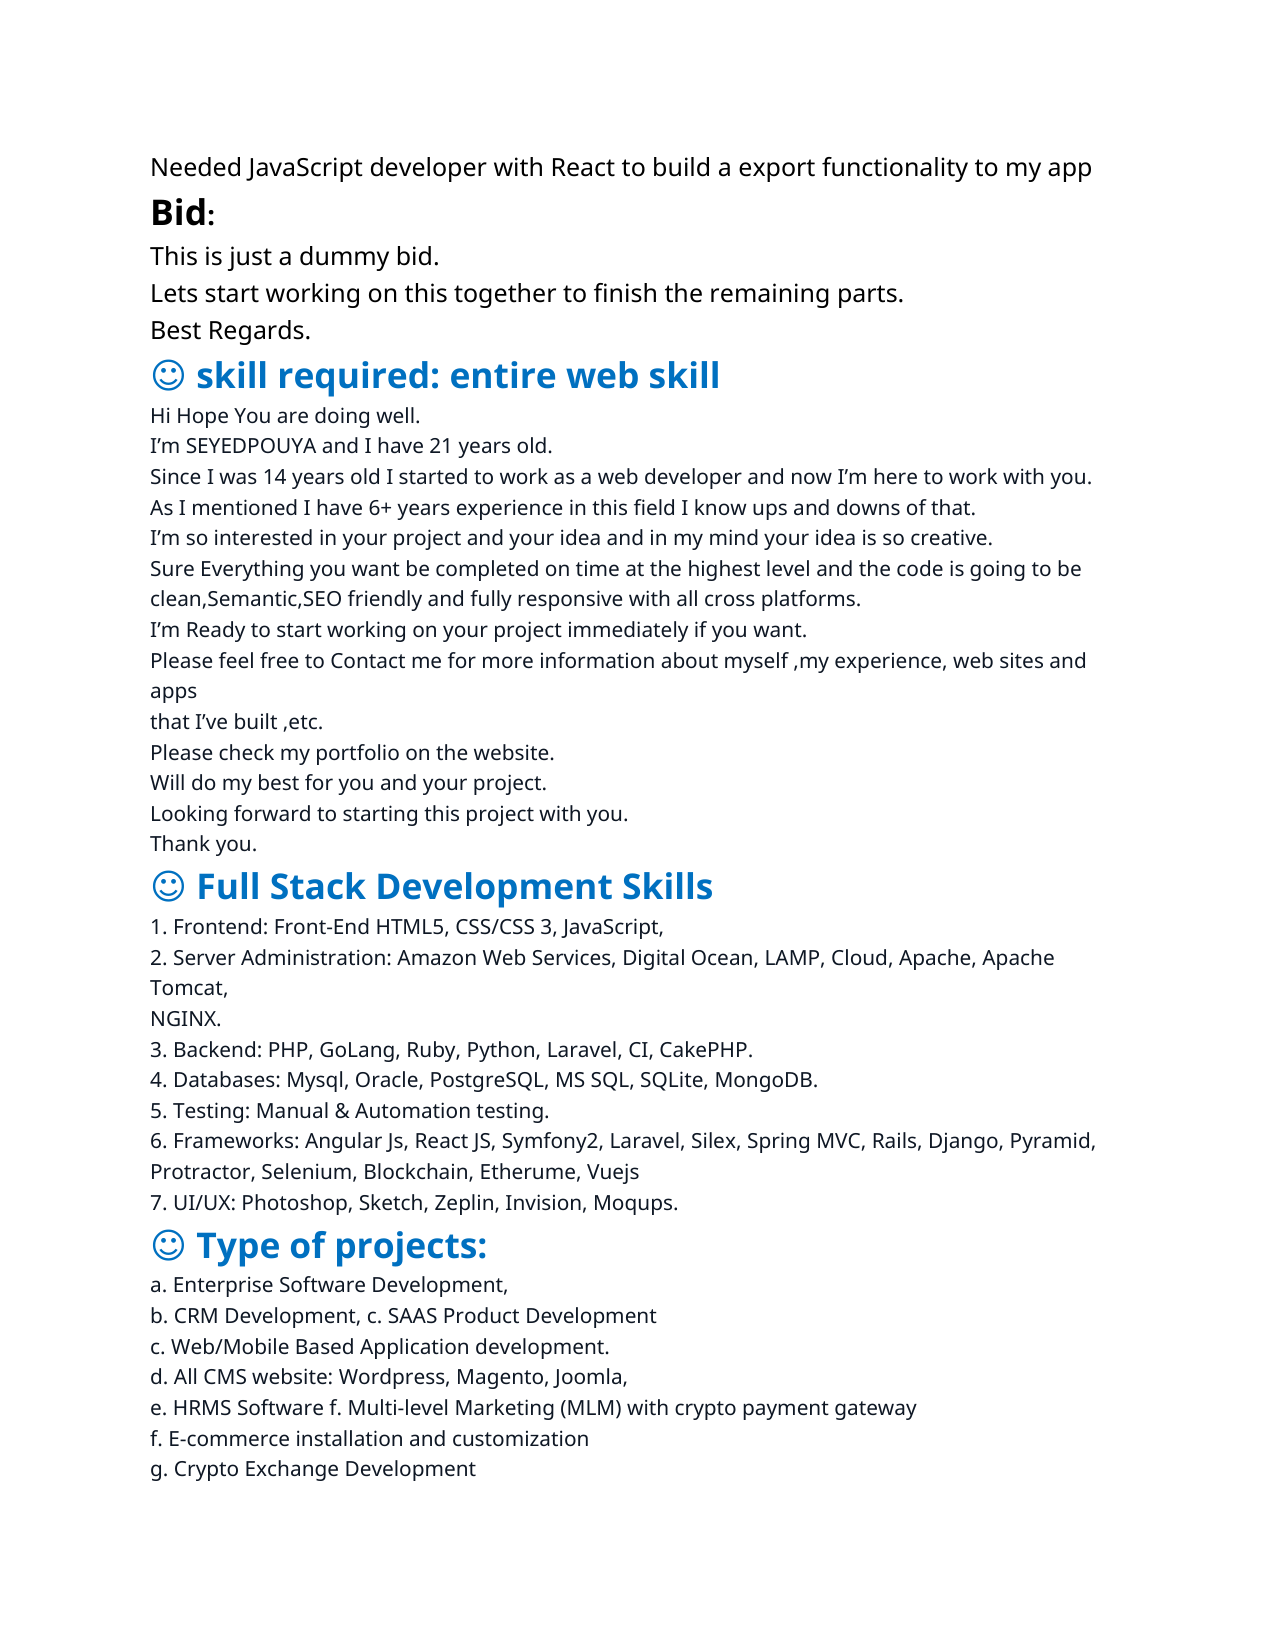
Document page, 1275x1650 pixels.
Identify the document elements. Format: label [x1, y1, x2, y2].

text [150, 150, 1125, 1483]
